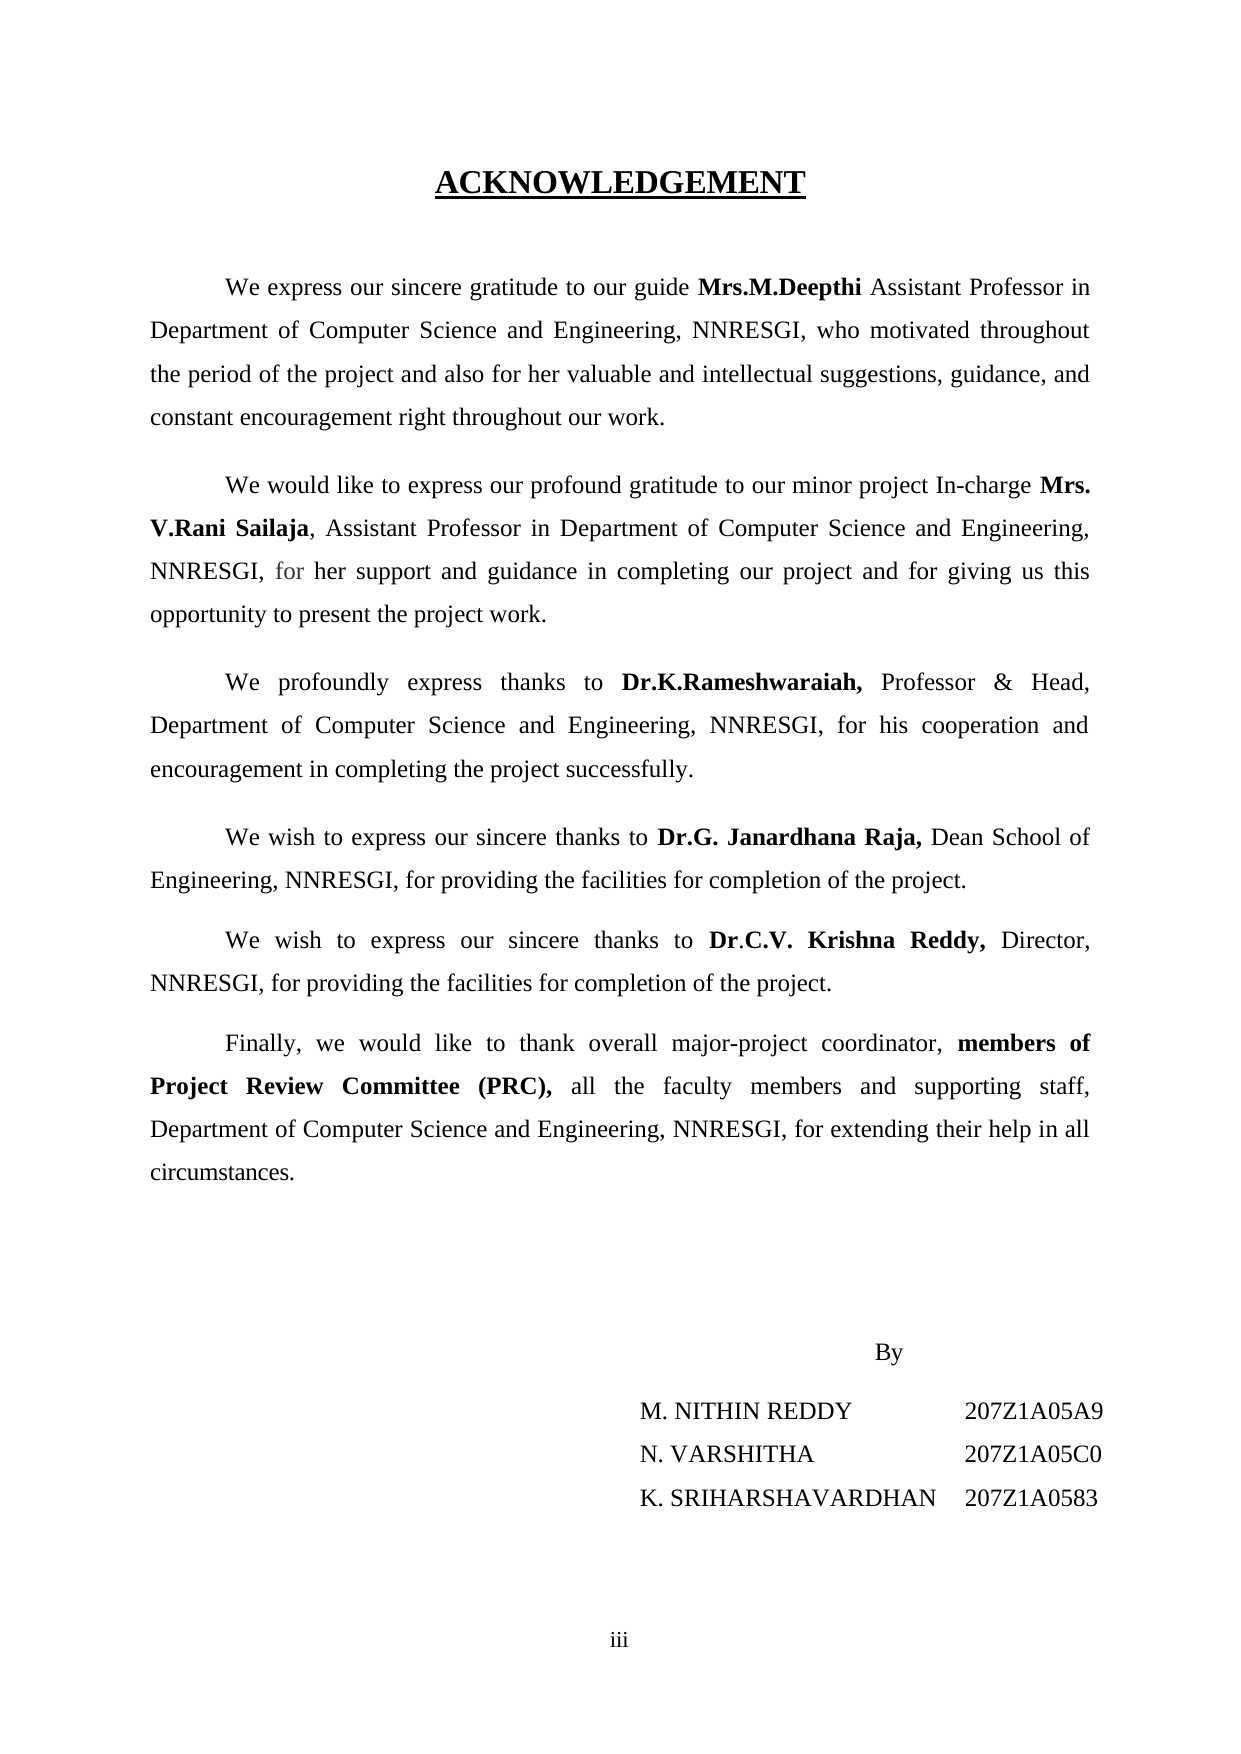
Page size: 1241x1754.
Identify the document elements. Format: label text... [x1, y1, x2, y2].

text We express our sincere gratitude to our guide Mrs.M.Deepthi Assistant Professor in Department of Computer Science and Engineering, NNRESGI, who motivated throughout the period of the project and also for her valuable and intellectual suggestions, guidance, and constant encouragement right throughout our work. [150, 272, 1091, 431]
text We wish to express our sincere thanks to Dr.C.V. Krishna Reddy, Director, NNRESGI, for providing the facilities for completion of the project. [150, 925, 1090, 997]
text We would like to express our profound gratitude to our minor project In-charge Mrs. V.Rani Sailaja, Assistant Professor in Department of Computer Science and Engineering, NNRESGI, for her support and guidance in completing our project and for giving us this opportunity to present the project work. [150, 470, 1091, 628]
text K. SRIHARSHAVARDHAN 207Z1A0583 [133, 1483, 1105, 1511]
text We wish to express our sincere thanks to Dr.G. Janardhana Raja, Dean School of Engineering, NNRESGI, for providing the facilities for completion of the project. [150, 822, 1090, 894]
text ACKNOWLEDGEMENT [211, 162, 1029, 201]
text Finally, we would like to thank overall major-project coordinator, members of Project Review Committee (PRC), all the faculty members and supporting staff, Department of Computer Science and Engineering, NNRESGI, for extending their help in all circumstances. [150, 1028, 1090, 1186]
text N. VARSHITHA 207Z1A05C0 [133, 1439, 1105, 1468]
text By [133, 1337, 903, 1365]
text We profoundly express thanks to Dr.K.Rameshwaraiah, Professor & Head, Department of Computer Science and Engineering, NNRESGI, for his cooperation and encouragement in completing the project successfully. [150, 667, 1090, 782]
text M. NITHIN REDDY 207Z1A05A9 [133, 1396, 1105, 1425]
